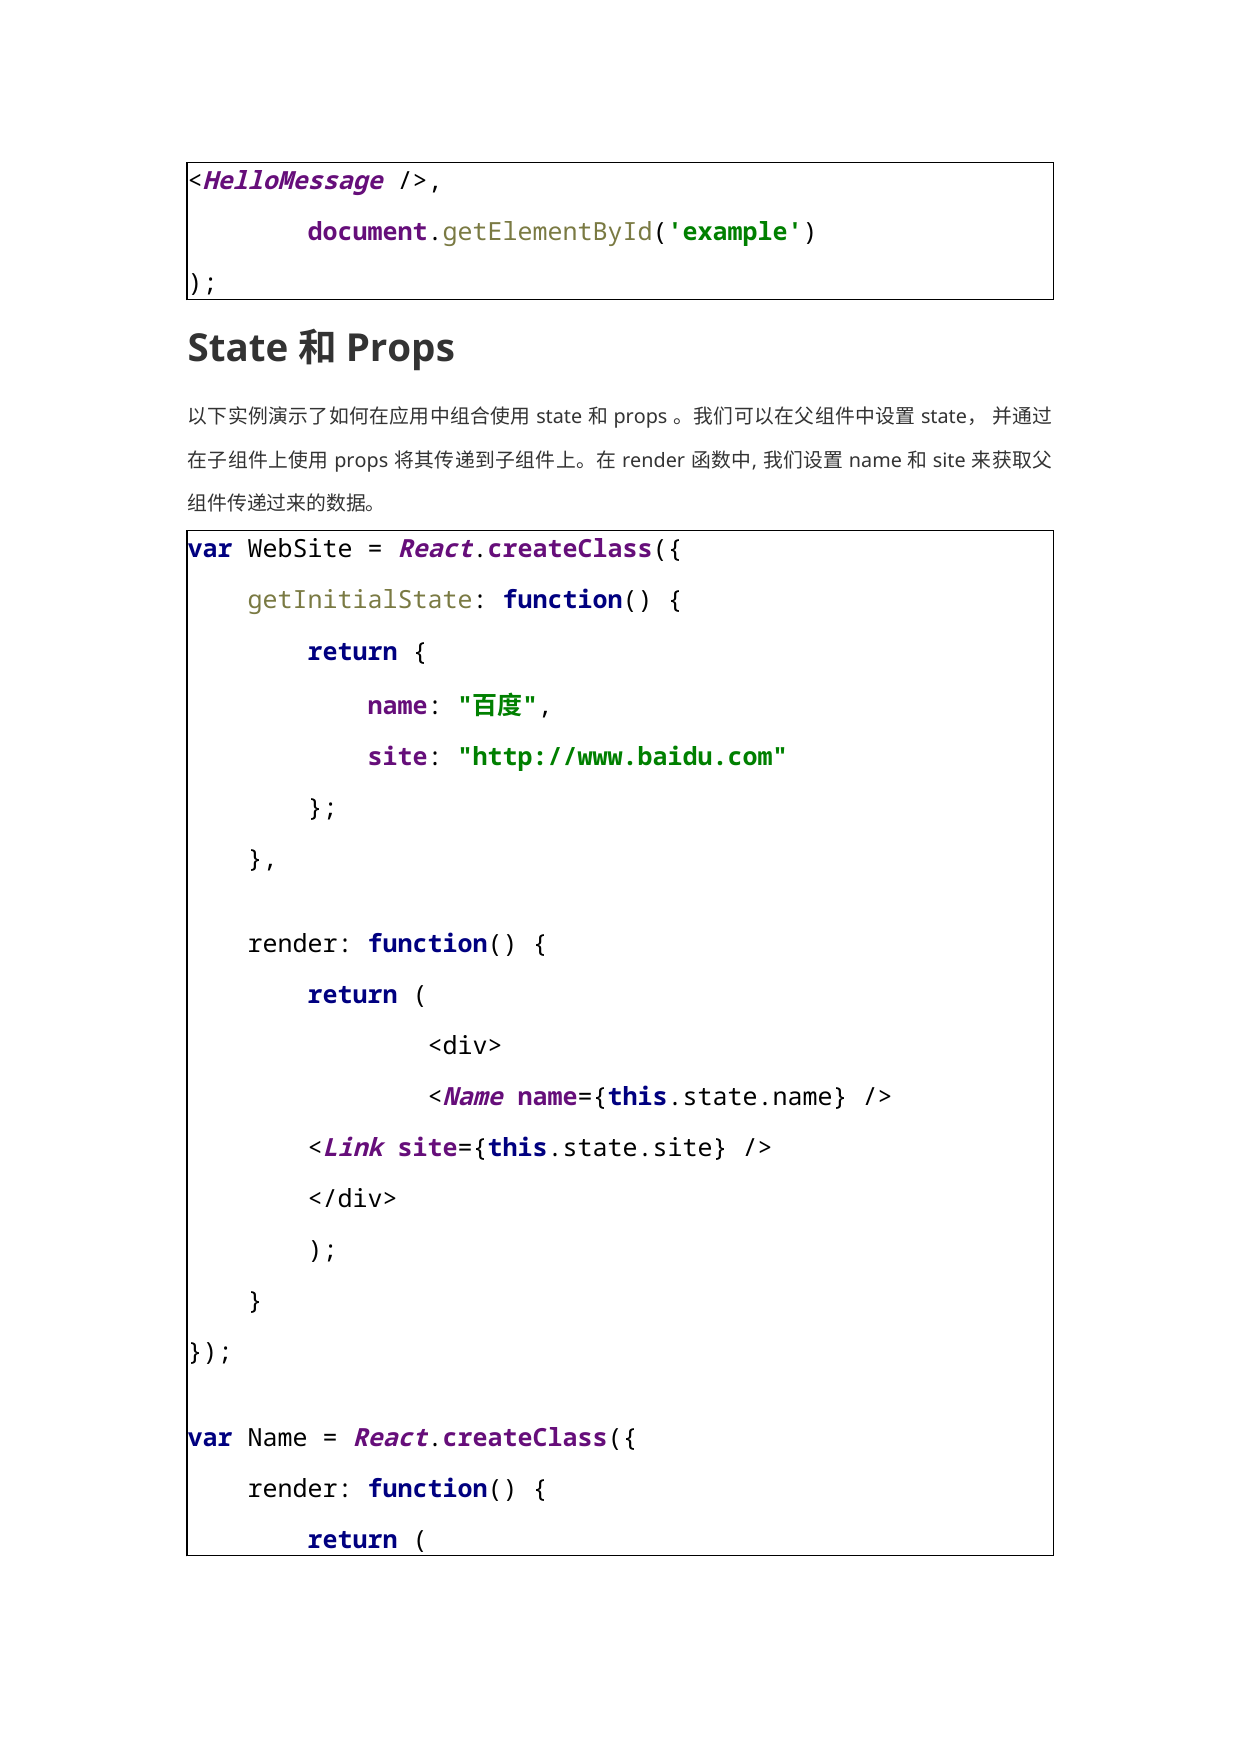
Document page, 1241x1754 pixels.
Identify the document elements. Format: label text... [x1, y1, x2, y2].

text 以下实例演示了如何在应用中组合使用 state 和 props 。我们可以在父组件中设置 state， 并通过在子组件上使用 props 将其传递到子组件上。在 render 函数中, 我们设置 name 和 site 来获取父组件传递过来的数据。 [187, 401, 1053, 516]
subtitle State 和 Props [346, 317, 1053, 373]
subtitle State 和 Props [187, 317, 298, 373]
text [188, 163, 1053, 299]
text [188, 531, 1053, 1555]
